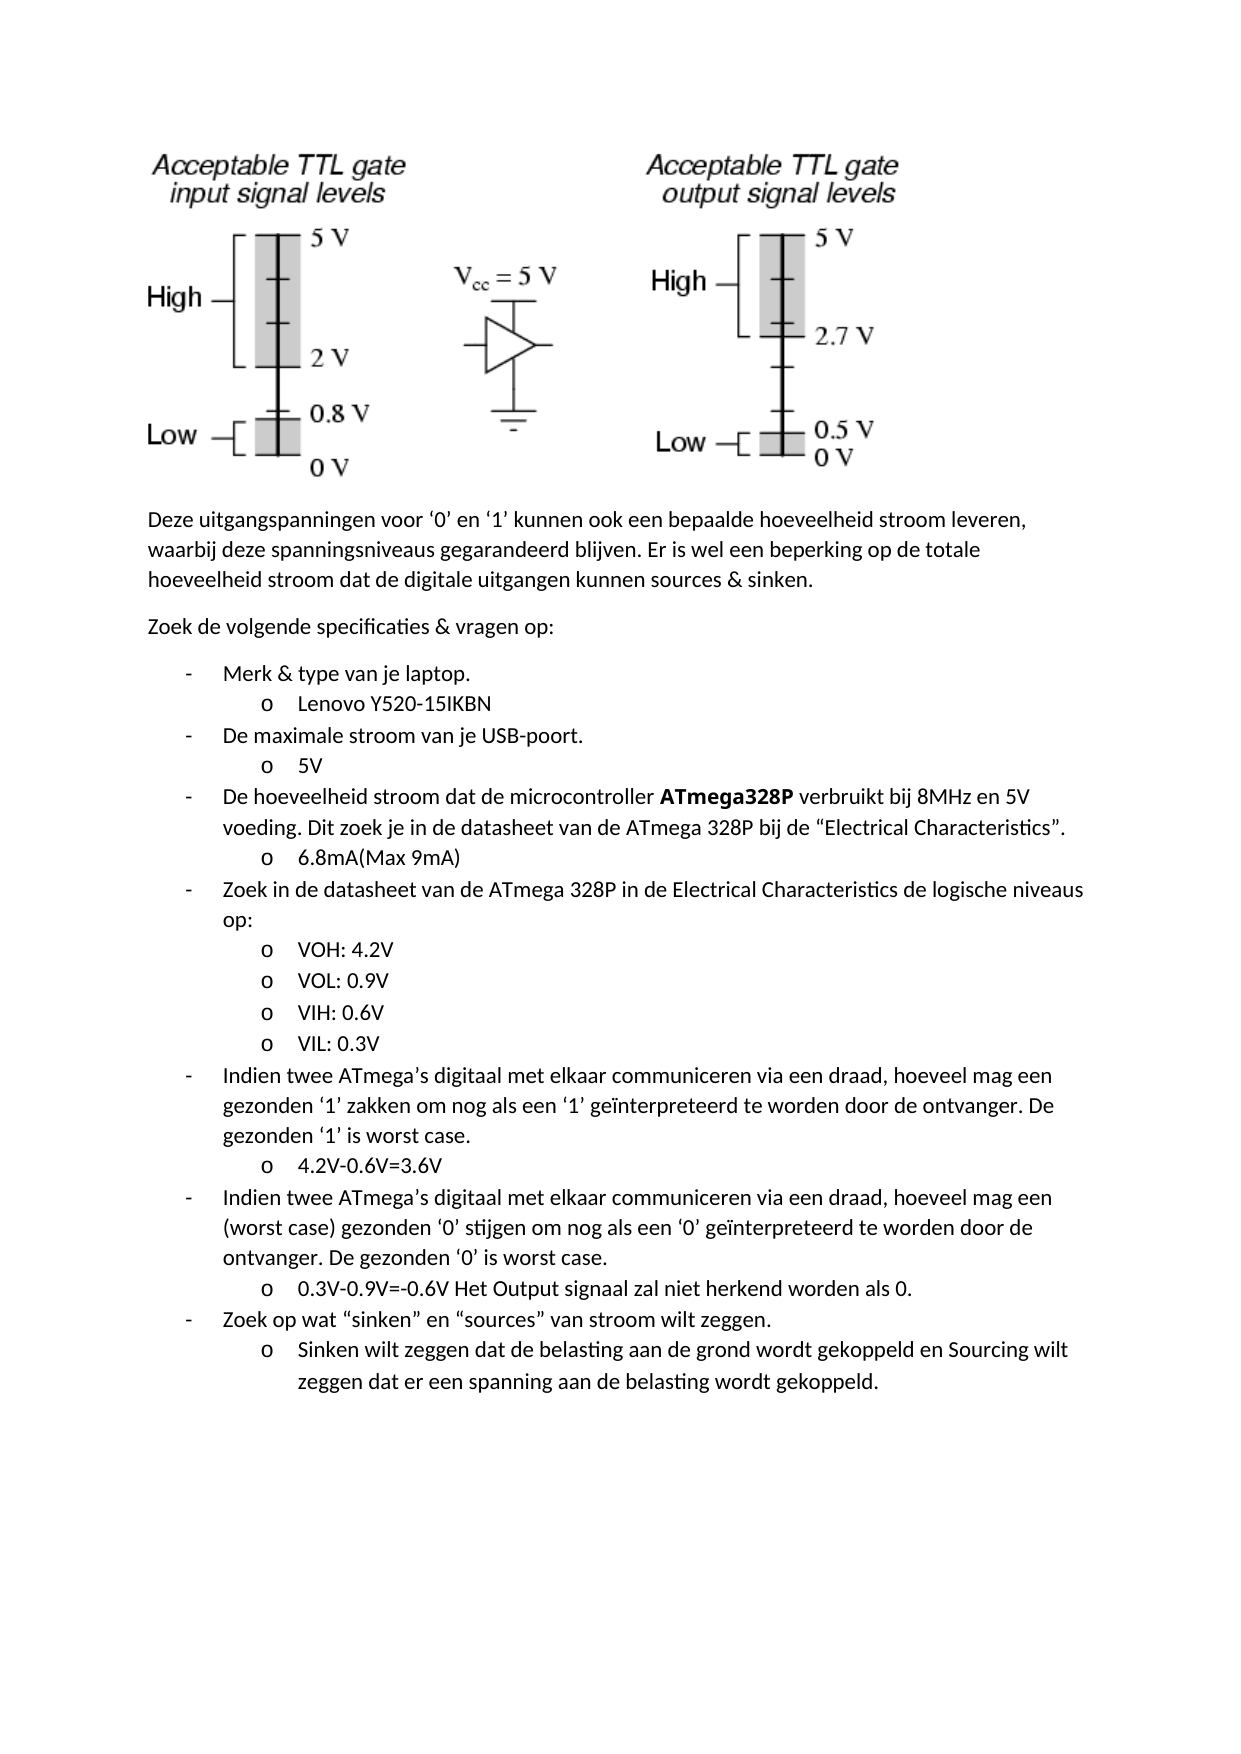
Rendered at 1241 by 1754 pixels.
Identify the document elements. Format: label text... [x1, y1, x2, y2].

list Sinken wilt zeggen dat de belasting aan de grond wordt gekoppeld en Sourcing wilt zeggen dat er een spanning aan de belasting wordt gekoppeld. [260, 1335, 1093, 1395]
list 5V [260, 751, 1093, 780]
list De hoeveelheid stroom dat de microcontroller ATmega328P verbruikt bij 8MHz en 5V voeding. Dit zoek je in de datasheet van de ATmega 328P bij de “Electrical Characteristics”. [185, 782, 1093, 841]
list 6.8mA(Max 9mA) [260, 843, 1093, 872]
list 4.2V-0.6V=3.6V [260, 1152, 1093, 1181]
list VOH: 4.2V [260, 935, 1093, 964]
list VOL: 0.9V [260, 967, 1093, 996]
text Deze uitgangspanningen voor ‘0’ en ‘1’ kunnen ook een bepaalde hoeveelheid stroom leveren, waarbij deze spanningsniveaus gegarandeerd blijven. Er is wel een beperking op de totale hoeveelheid stroom dat de digitale uitgangen kunnen sources & sinken. [148, 505, 1093, 593]
picture [147, 147, 900, 487]
list Zoek op wat “sinken” en “sources” van stroom wilt zeggen. [185, 1305, 1093, 1333]
list Zoek in de datasheet van de ATmega 328P in de Electrical Characteristics de logische niveaus op: [185, 875, 1093, 933]
list Merk & type van je laptop. [185, 659, 1093, 687]
list De maximale stroom van je USB-poort. [185, 721, 1093, 749]
list Indien twee ATmega’s digitaal met elkaar communiceren via een draad, hoeveel mag een (worst case) gezonden ‘0’ stijgen om nog als een ‘0’ geïnterpreteerd te worden door de ontvanger. De gezonden ‘0’ is worst case. [185, 1183, 1093, 1272]
list VIH: 0.6V [260, 998, 1093, 1027]
list Lenovo Y520-15IKBN [260, 689, 1093, 718]
list 0.3V-0.9V=-0.6V Het Output signaal zal niet herkend worden als 0. [260, 1274, 1093, 1303]
list VIL: 0.3V [260, 1029, 1093, 1059]
list Indien twee ATmega’s digitaal met elkaar communiceren via een draad, hoeveel mag een gezonden ‘1’ zakken om nog als een ‘1’ geïnterpreteerd te worden door de ontvanger. De gezonden ‘1’ is worst case. [185, 1061, 1093, 1149]
text Zoek de volgende specificaties & vragen op: [148, 612, 1093, 640]
